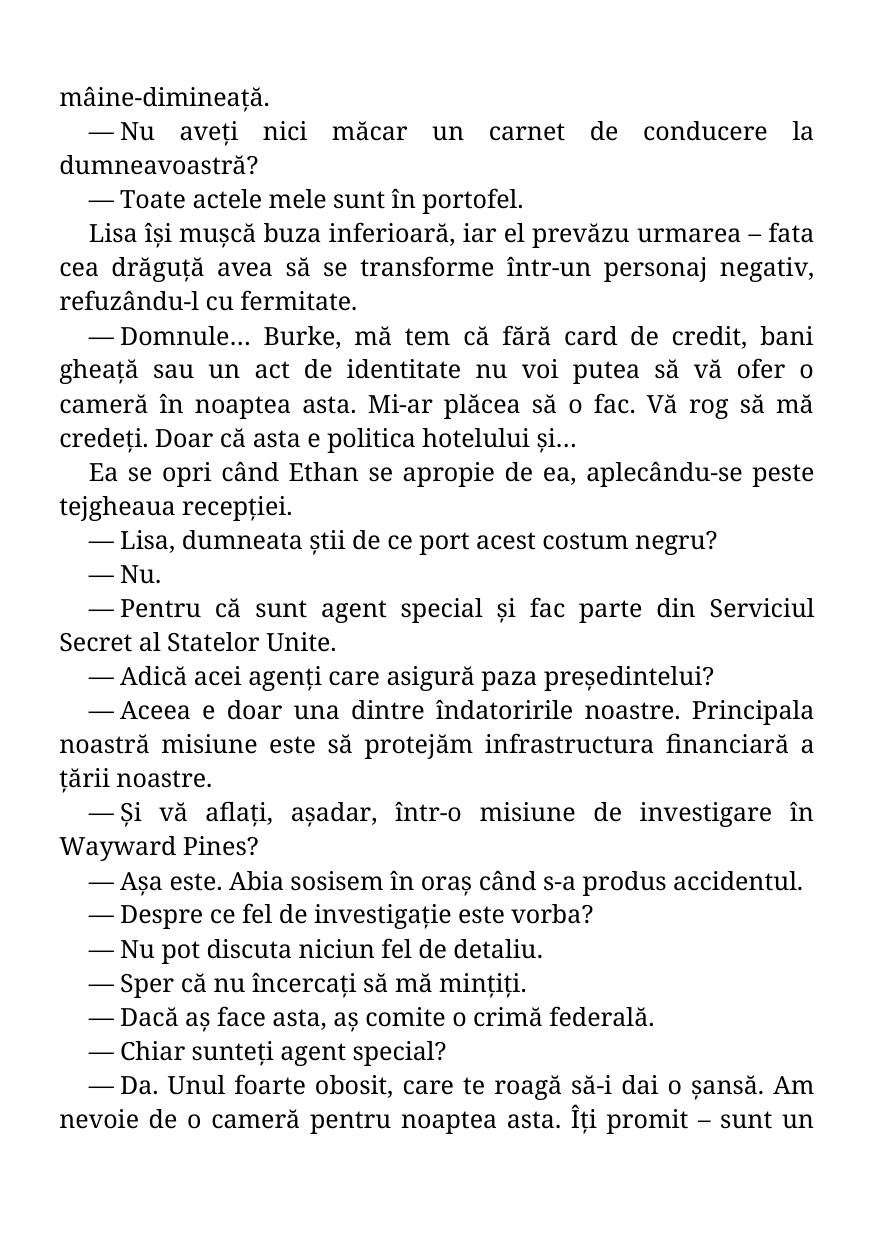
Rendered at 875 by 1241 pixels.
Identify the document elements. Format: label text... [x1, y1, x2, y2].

text — Chiar sunteţi agent special? [59, 1033, 815, 1067]
text — Nu aveţi nici măcar un carnet de conducere la dumneavoastră? [59, 114, 815, 182]
text — Sper că nu încercaţi să mă minţiţi. [59, 965, 815, 999]
text — Aceea e doar una dintre îndatoririle noastre. Principala noastră misiune este să protejăm infrastructura financiară a ţării noastre. [59, 693, 815, 795]
text Ea se opri când Ethan se apropie de ea, aplecându-se peste tejgheaua recepţiei. [59, 454, 815, 522]
text — Lisa, dumneata ştii de ce port acest costum negru? [59, 522, 815, 557]
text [59, 1067, 815, 1136]
text — Pentru că sunt agent special şi fac parte din Serviciul Secret al Statelor Unite. [59, 591, 815, 659]
text — Toate actele mele sunt în portofel. [59, 182, 815, 216]
text — Nu pot discuta niciun fel de detaliu. [59, 931, 815, 965]
text — Dacă aş face asta, aş comite o crimă federală. [59, 999, 815, 1033]
text — Nu. [59, 557, 815, 591]
text — Şi vă aflaţi, aşadar, într-o misiune de investigare în Wayward Pines? [59, 795, 815, 863]
text Lisa îşi muşcă buza inferioară, iar el prevăzu urmarea – fata cea drăguţă avea să se transforme într-un personaj negativ, refuzându-l cu fermitate. [59, 216, 815, 318]
text — Adică acei agenţi care asigură paza preşedintelui? [59, 659, 815, 693]
text — Domnule… Burke, mă tem că fără card de credit, bani gheaţă sau un act de identitate nu voi putea să vă ofer o cameră în noaptea asta. Mi-ar plăcea să o fac. Vă rog să mă credeţi. Doar că asta e politica hotelului şi… [59, 318, 815, 454]
text — Aşa este. Abia sosisem în oraş când s-a produs accidentul. [59, 863, 815, 897]
text — Despre ce fel de investigaţie este vorba? [59, 897, 815, 931]
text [59, 80, 815, 114]
